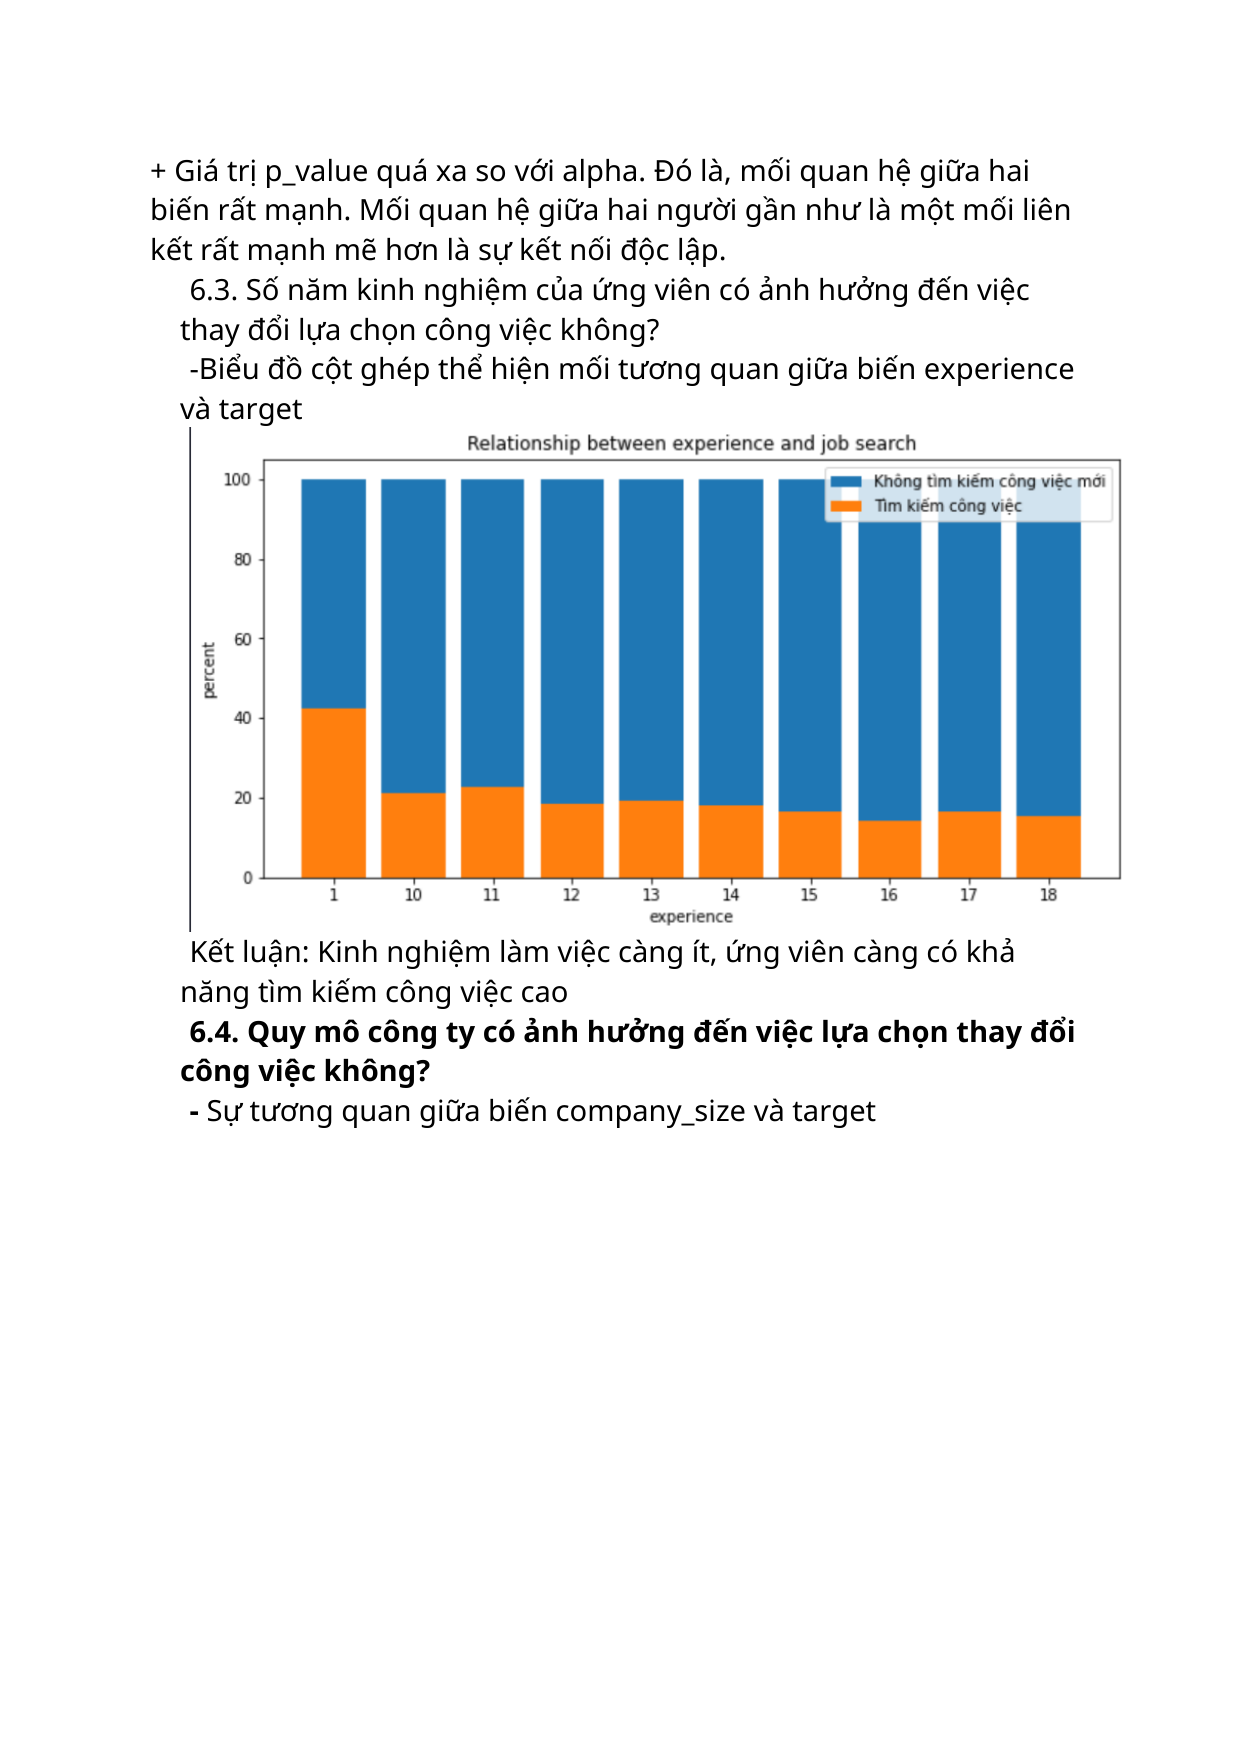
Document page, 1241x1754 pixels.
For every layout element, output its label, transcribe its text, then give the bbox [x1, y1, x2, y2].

text + Giá trị p_value quá xa so với alpha. Đó là, mối quan hệ giữa hai biến rất mạnh. Mối quan hệ giữa hai người gần như là một mối liên kết rất mạnh mẽ hơn là sự kết nối độc lập. [150, 150, 1090, 269]
list 6.4. Quy mô công ty có ảnh hưởng đến việc lựa chọn thay đổi công việc không? [180, 1011, 1090, 1090]
list - Sự tương quan giữa biến company_size và target [180, 1090, 1090, 1130]
list -Biểu đồ cột ghép thể hiện mối tương quan giữa biến experience và target [180, 348, 1090, 428]
text 6.3. Số năm kinh nghiệm của ứng viên có ảnh hưởng đến việc thay đổi lựa chọn công việc không? [180, 269, 1090, 348]
picture [189, 427, 1130, 932]
list Kết luận: Kinh nghiệm làm việc càng ít, ứng viên càng có khả năng tìm kiếm công việc cao [180, 932, 1090, 1011]
